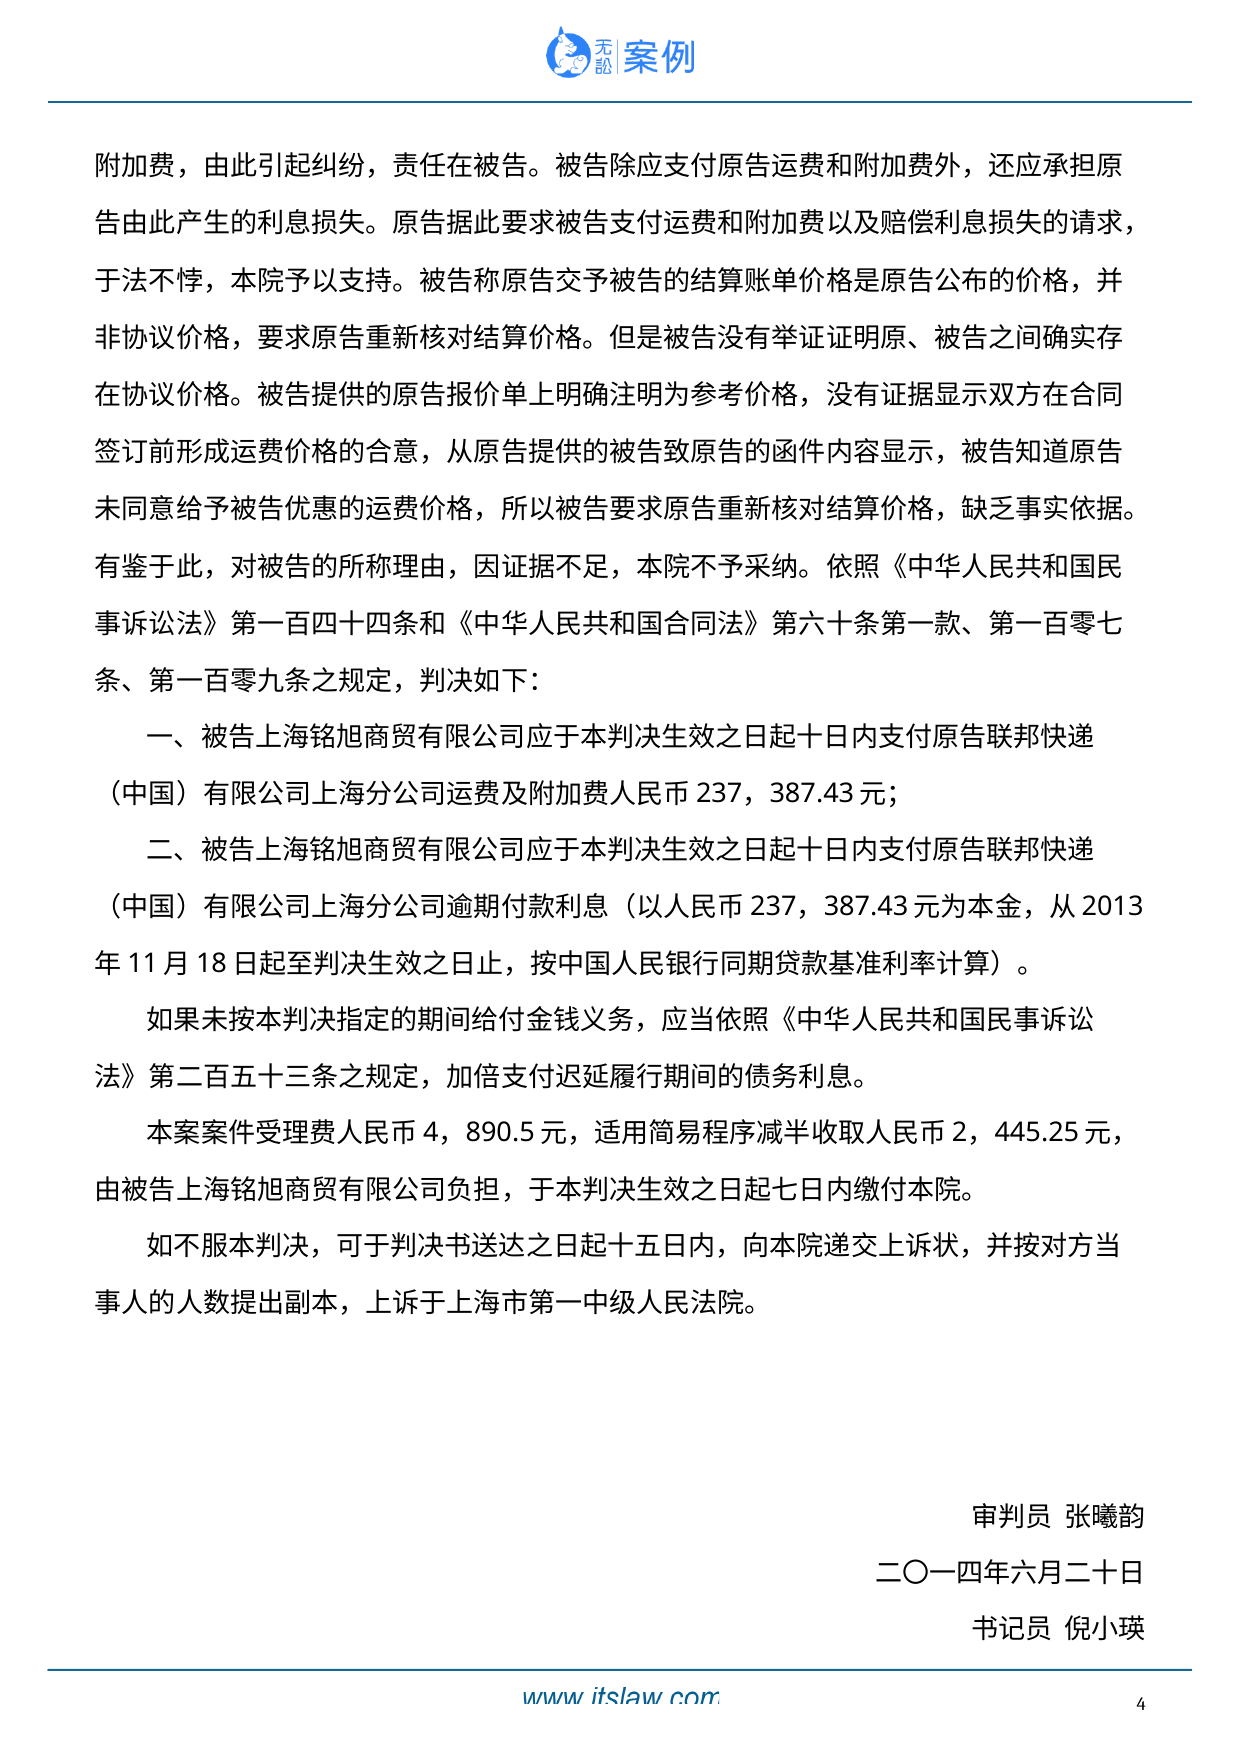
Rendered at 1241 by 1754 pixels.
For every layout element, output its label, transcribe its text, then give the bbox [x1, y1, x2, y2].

text 二〇一四年六月二十日 [94, 1548, 1146, 1592]
text 如果未按本判决指定的期间给付金钱义务，应当依照《中华人民共和国民事诉讼法》第二百五十三条之规定，加倍支付迟延履行期间的债务利息。 [94, 996, 1146, 1097]
text 一、被告上海铭旭商贸有限公司应于本判决生效之日起十日内支付原告联邦快递（中国）有限公司上海分公司运费及附加费人民币237，387.43元； [94, 712, 1146, 814]
text 如不服本判决，可于判决书送达之日起十五日内，向本院递交上诉状，并按对方当事人的人数提出副本，上诉于上海市第一中级人民法院。 [94, 1222, 1146, 1323]
picture [546, 26, 694, 78]
text 二、被告上海铭旭商贸有限公司应于本判决生效之日起十日内支付原告联邦快递（中国）有限公司上海分公司逾期付款利息（以人民币237，387.43元为本金，从2013年11月18日起至判决生效之日止，按中国人民银行同期贷款基准利率计算）。 [94, 825, 1146, 984]
picture [523, 1687, 720, 1704]
text 本案案件受理费人民币4，890.5元，适用简易程序减半收取人民币2，445.25元，由被告上海铭旭商贸有限公司负担，于本判决生效之日起七日内缴付本院。 [94, 1109, 1146, 1210]
text 书记员 倪小瑛 [94, 1604, 1146, 1648]
text 审判员 张曦韵 [94, 1492, 1146, 1537]
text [94, 85, 1146, 701]
